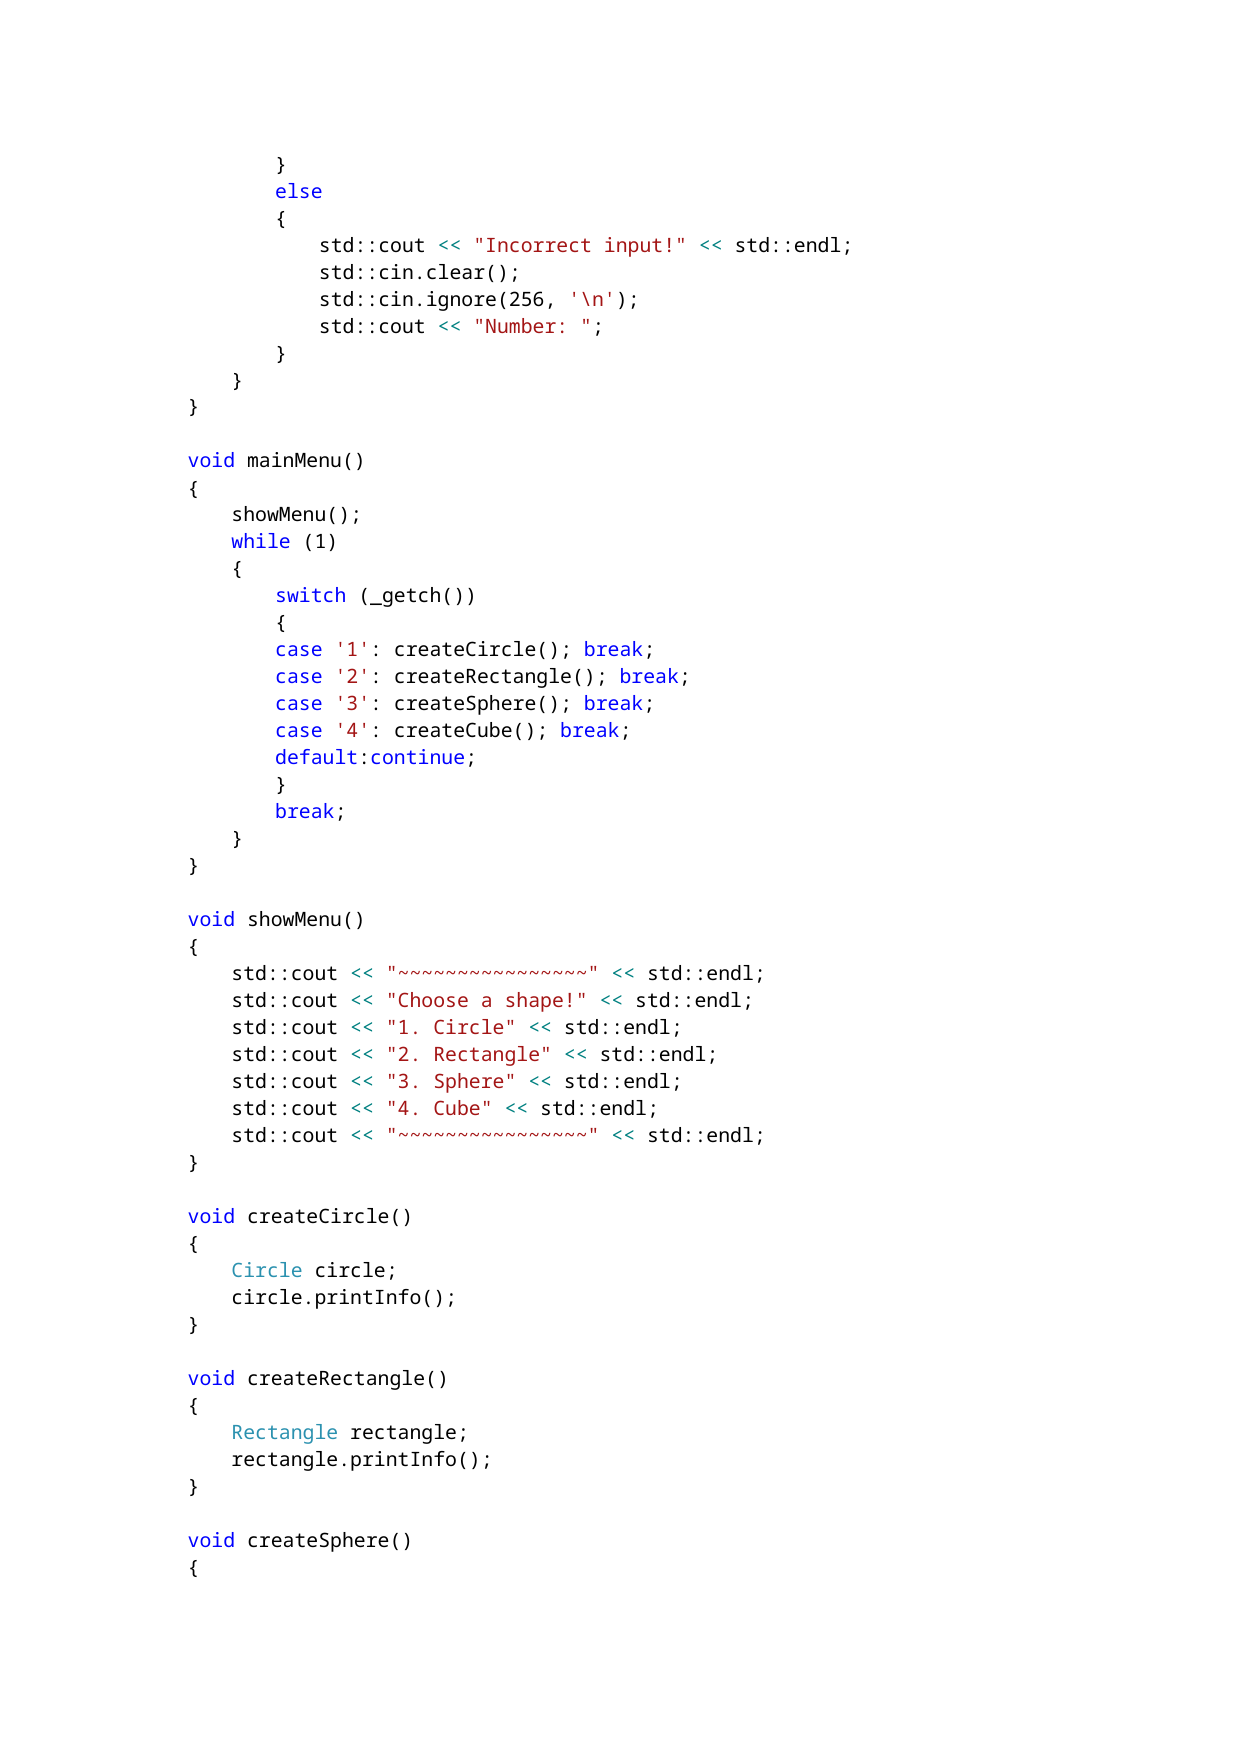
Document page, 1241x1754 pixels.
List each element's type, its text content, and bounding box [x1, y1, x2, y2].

text { [187, 204, 1053, 231]
text showMenu(); [187, 501, 1053, 528]
text void showMenu() [187, 905, 1053, 932]
text case '1': createCircle(); break; [187, 636, 1053, 663]
text } [187, 393, 1053, 420]
text Rectangle rectangle; [187, 1418, 1053, 1445]
text } [187, 1148, 1053, 1175]
text std::cout << "2. Rectangle" << std::endl; [187, 1040, 1053, 1067]
text std::cout << "3. Sphere" << std::endl; [187, 1067, 1053, 1094]
text std::cout << "~~~~~~~~~~~~~~~~" << std::endl; [187, 1121, 1053, 1148]
text void createSphere() [187, 1526, 1053, 1553]
text { [187, 1391, 1053, 1418]
text std::cout << "4. Cube" << std::endl; [187, 1094, 1053, 1121]
text break; [187, 797, 1053, 824]
text rectangle.printInfo(); [187, 1445, 1053, 1472]
text } [187, 851, 1053, 878]
text std::cin.clear(); [187, 258, 1053, 285]
text } [187, 366, 1053, 393]
text } [187, 771, 1053, 797]
text case '2': createRectangle(); break; [187, 663, 1053, 689]
text } [187, 339, 1053, 366]
text std::cout << "~~~~~~~~~~~~~~~~" << std::endl; [187, 959, 1053, 986]
text } [187, 1472, 1053, 1499]
text switch (_getch()) [187, 582, 1053, 609]
text void mainMenu() [187, 447, 1053, 474]
text std::cin.ignore(256, '\n'); [187, 285, 1053, 312]
text std::cout << "Number: "; [187, 312, 1053, 339]
text Circle circle; [187, 1256, 1053, 1283]
text { [187, 1229, 1053, 1256]
text circle.printInfo(); [187, 1283, 1053, 1310]
text { [187, 932, 1053, 959]
text { [187, 474, 1053, 501]
text { [187, 1553, 1053, 1580]
text case '4': createCube(); break; [187, 717, 1053, 743]
text } [187, 150, 1053, 177]
text void createRectangle() [187, 1364, 1053, 1391]
text else [187, 177, 1053, 204]
text case '3': createSphere(); break; [187, 689, 1053, 717]
text default:continue; [187, 743, 1053, 771]
text std::cout << "Incorrect input!" << std::endl; [187, 231, 1053, 258]
text void createCircle() [187, 1202, 1053, 1229]
text std::cout << "Choose a shape!" << std::endl; [187, 986, 1053, 1013]
text std::cout << "1. Circle" << std::endl; [187, 1013, 1053, 1040]
text { [187, 555, 1053, 582]
text while (1) [187, 528, 1053, 555]
text } [187, 1310, 1053, 1337]
text { [187, 609, 1053, 636]
text } [187, 824, 1053, 851]
